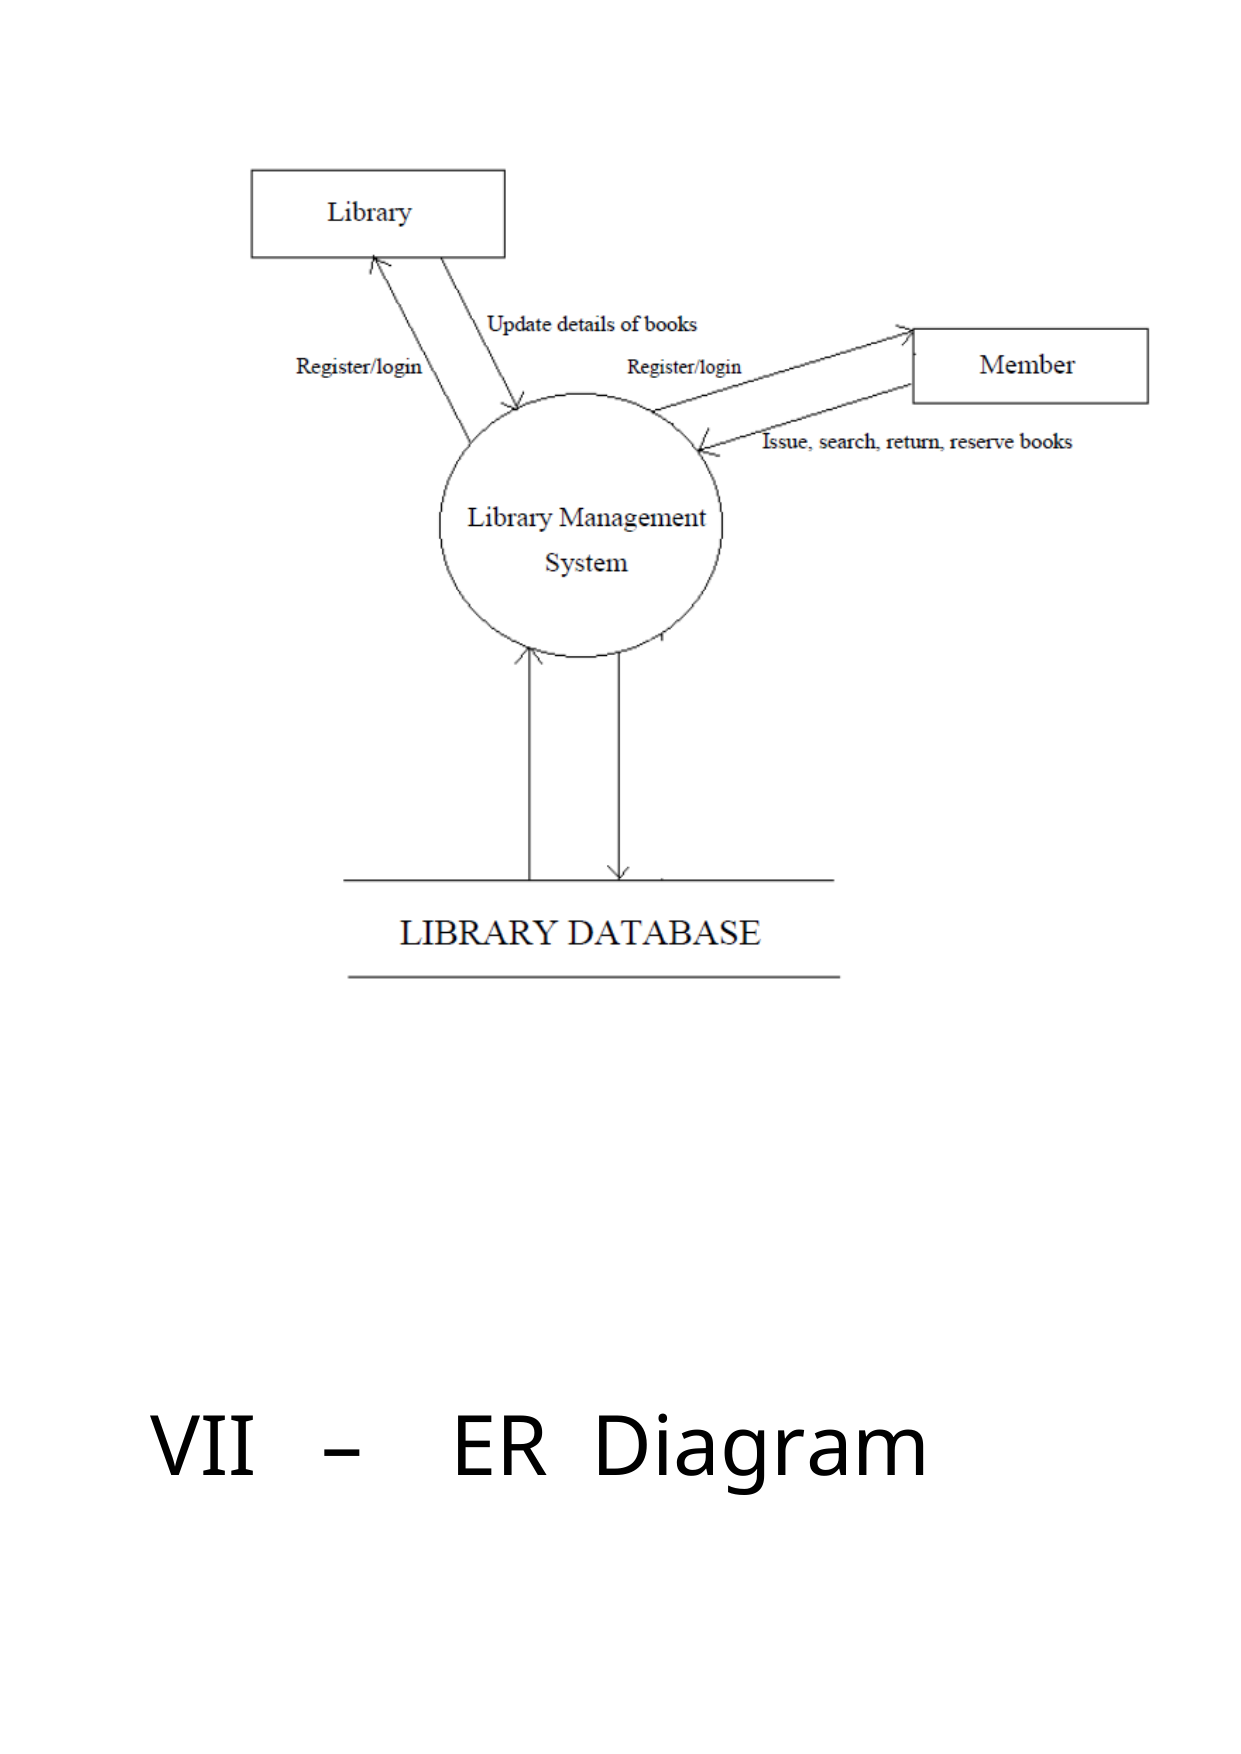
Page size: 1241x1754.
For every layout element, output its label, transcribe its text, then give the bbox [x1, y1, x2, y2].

text VII – ER Diagram [150, 1386, 1090, 1500]
picture [225, 150, 1169, 1038]
